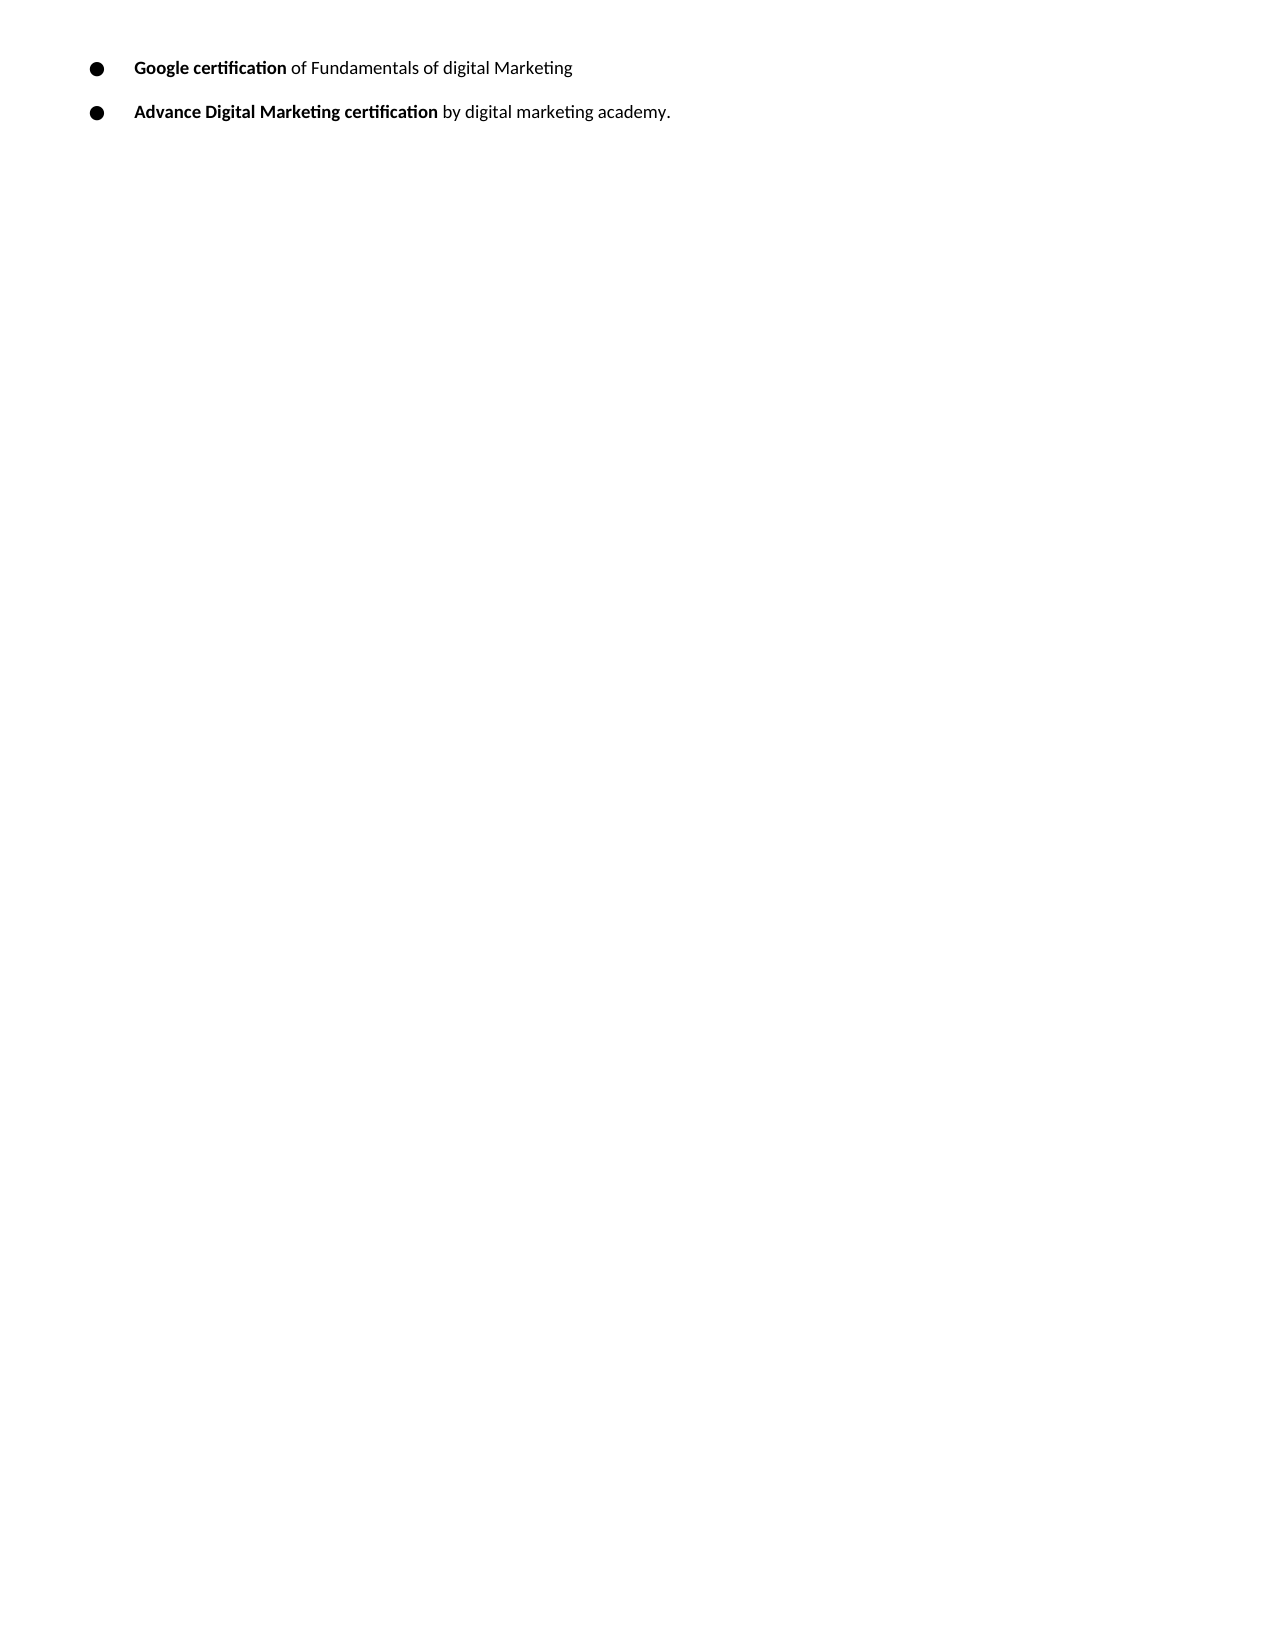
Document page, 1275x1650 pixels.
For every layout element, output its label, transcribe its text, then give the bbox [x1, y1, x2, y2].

list Advance Digital Marketing certification by digital marketing academy. [134, 91, 1226, 129]
list Google certification of Fundamentals of digital Marketing [134, 47, 1226, 85]
